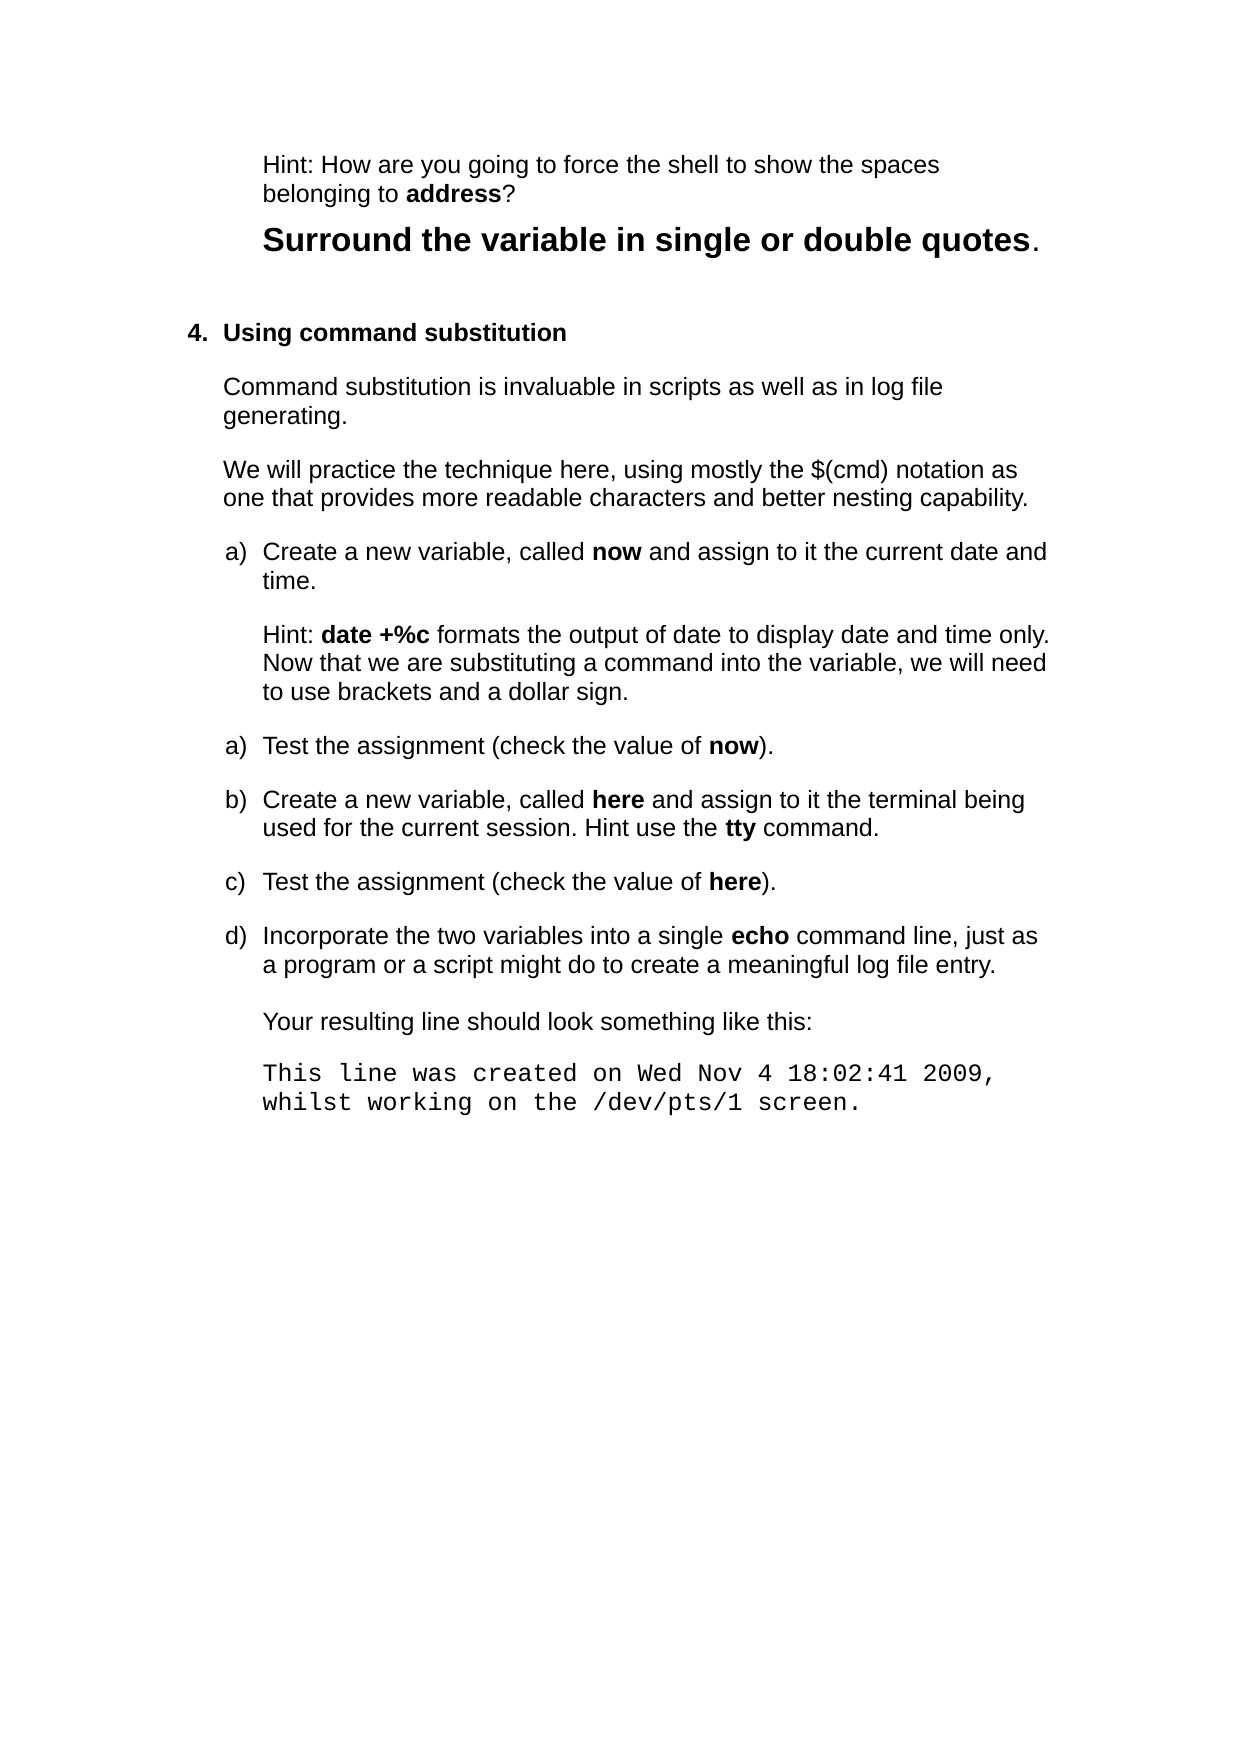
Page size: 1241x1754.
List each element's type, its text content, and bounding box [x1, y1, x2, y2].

text Surround the variable in single or double quotes. [187, 220, 1053, 258]
list Test the assignment (check the value of now). [225, 731, 1053, 760]
list Create a new variable, called now and assign to it the current date and time. [225, 537, 1053, 595]
text Hint: How are you going to force the shell to show the spaces belonging to address? [262, 150, 1053, 207]
list Create a new variable, called here and assign to it the terminal being used for the current session. Hint use the tty command. [225, 785, 1053, 842]
list Command substitution is invaluable in scripts as well as in log file generating. [223, 372, 1053, 430]
list This line was created on Wed Nov 4 18:02:41 2009, whilst working on the /dev/pts/1 screen. [262, 1061, 1053, 1118]
list Test the assignment (check the value of here). [225, 867, 1053, 896]
list Hint: date +%c formats the output of date to display date and time only. Now that we are substituting a command into the variable, we will need to use brackets and a dollar sign. [262, 620, 1053, 706]
text Using command substitution [187, 318, 1053, 347]
list We will practice the technique here, using mostly the $(cmd) notation as one that provides more readable characters and better nesting capability. [223, 455, 1053, 512]
list Incorporate the two variables into a single echo command line, just as a program or a script might do to create a meaningful log file entry. Your resulting line should look something like this: [225, 921, 1053, 1036]
